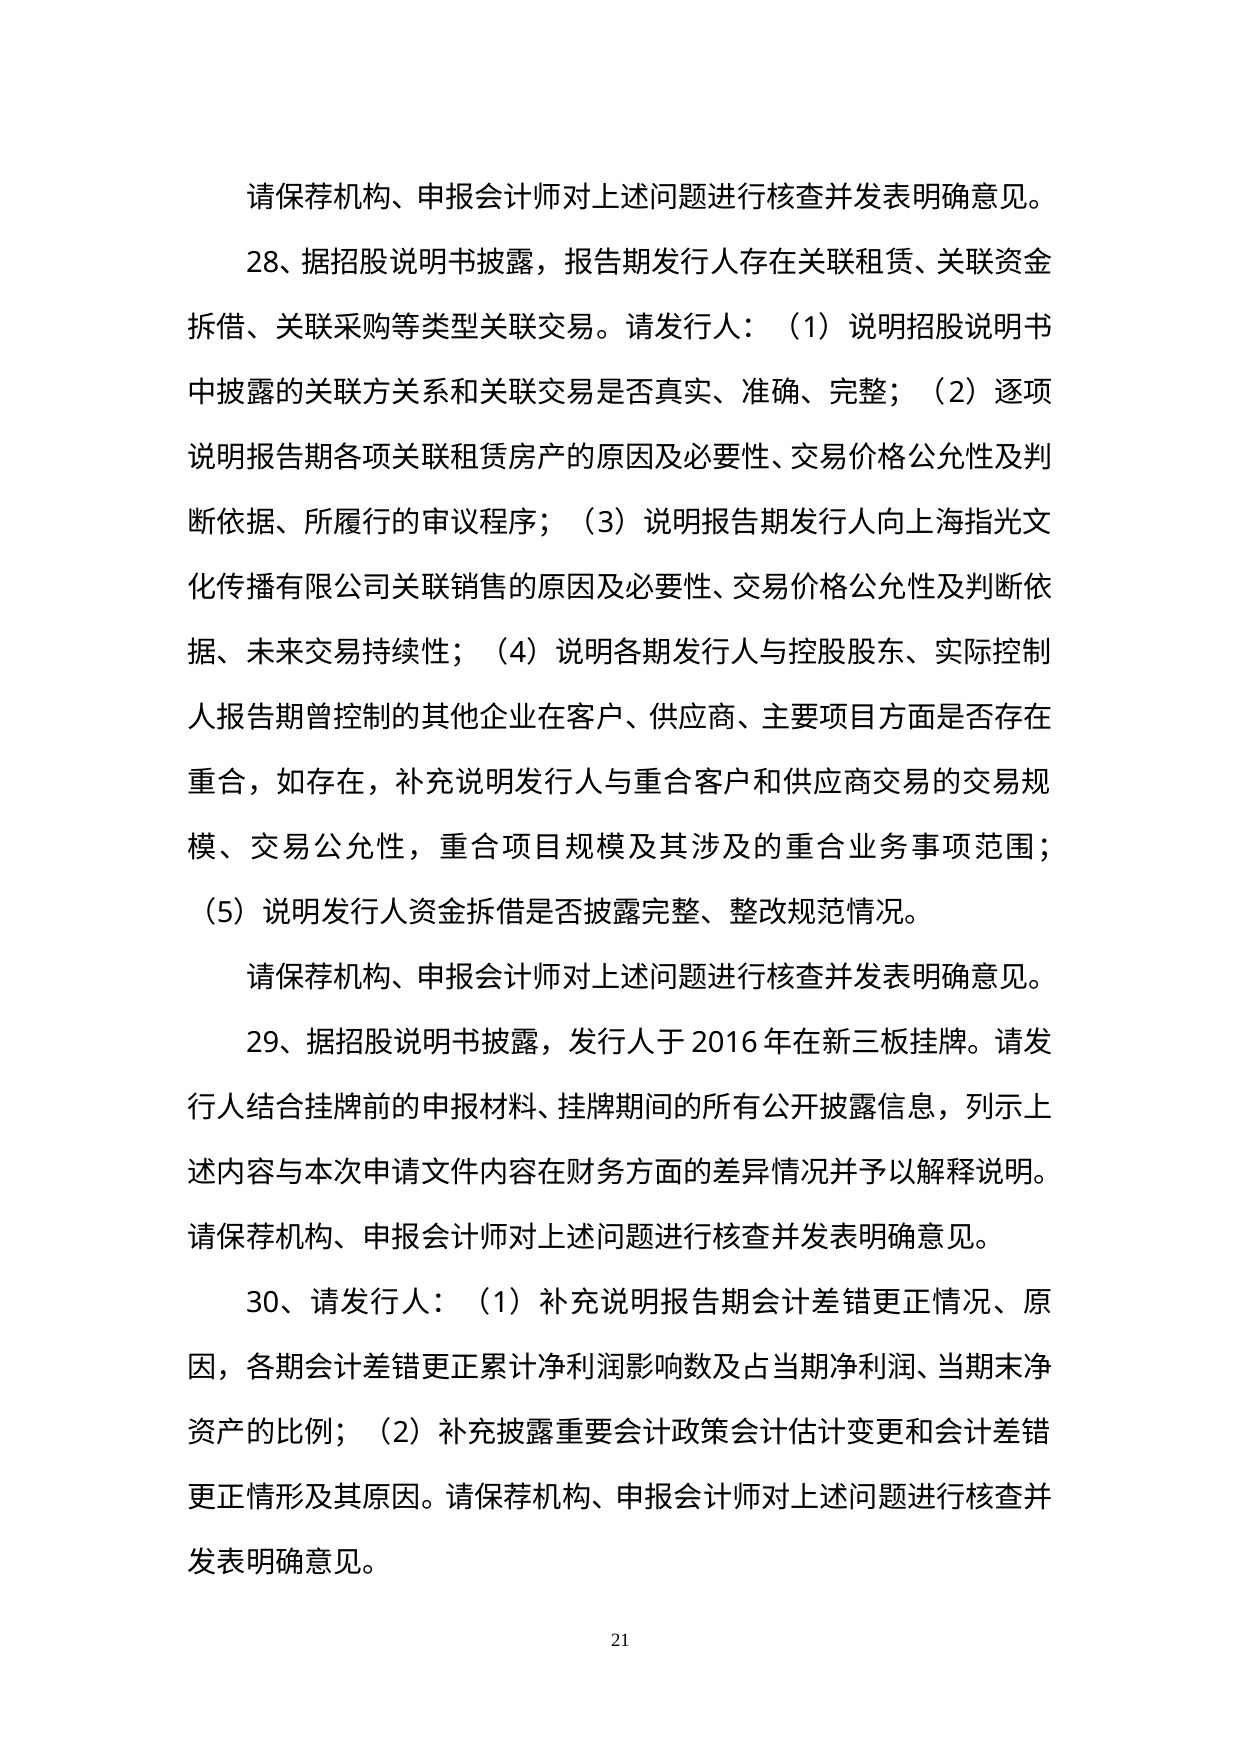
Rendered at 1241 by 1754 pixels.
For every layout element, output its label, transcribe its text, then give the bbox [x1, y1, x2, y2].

text 请保荐机构、申报会计师对上述问题进行核查并发表明确意见。 [187, 1072, 1053, 1137]
text 28、据招股说明书披露，报告期发行人存在关联租赁、关联资金拆借、关联采购等类型关联交易。请发行人：（1）说明招股说明书中披露的关联方关系和关联交易是否真实、准确、完整；（2）逐项说明报告期各项关联租赁房产的原因及必要性、交易价格公允性及判断依据、所履行的审议程序；（3）说明报告期发行人向上海指光文化传播有限公司关联销售的原因及必要性、交易价格公允性及判断依据、未来交易持续性；（4）说明各期发行人与控股股东、实际控制人报告期曾控制的其他企业在客户、供应商、主要项目方面是否存在重合，如存在，补充说明发行人与重合客户和供应商交易的交易规模、交易公允性，重合项目规模及其涉及的重合业务事项范围；（5）说明发行人资金拆借是否披露完整、整改规范情况。 [187, 357, 1053, 1072]
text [187, 162, 1053, 292]
text 请保荐机构、申报会计师对上述问题进行核查并发表明确意见。 [187, 292, 1053, 357]
text 29、据招股说明书披露，发行人于2016年在新三板挂牌。请发行人结合挂牌前的申报材料、挂牌期间的所有公开披露信息，列示上述内容与本次申请文件内容在财务方面的差异情况并予以解释说明。请保荐机构、申报会计师对上述问题进行核查并发表明确意见。 [187, 1137, 1053, 1462]
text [187, 1462, 1053, 1592]
